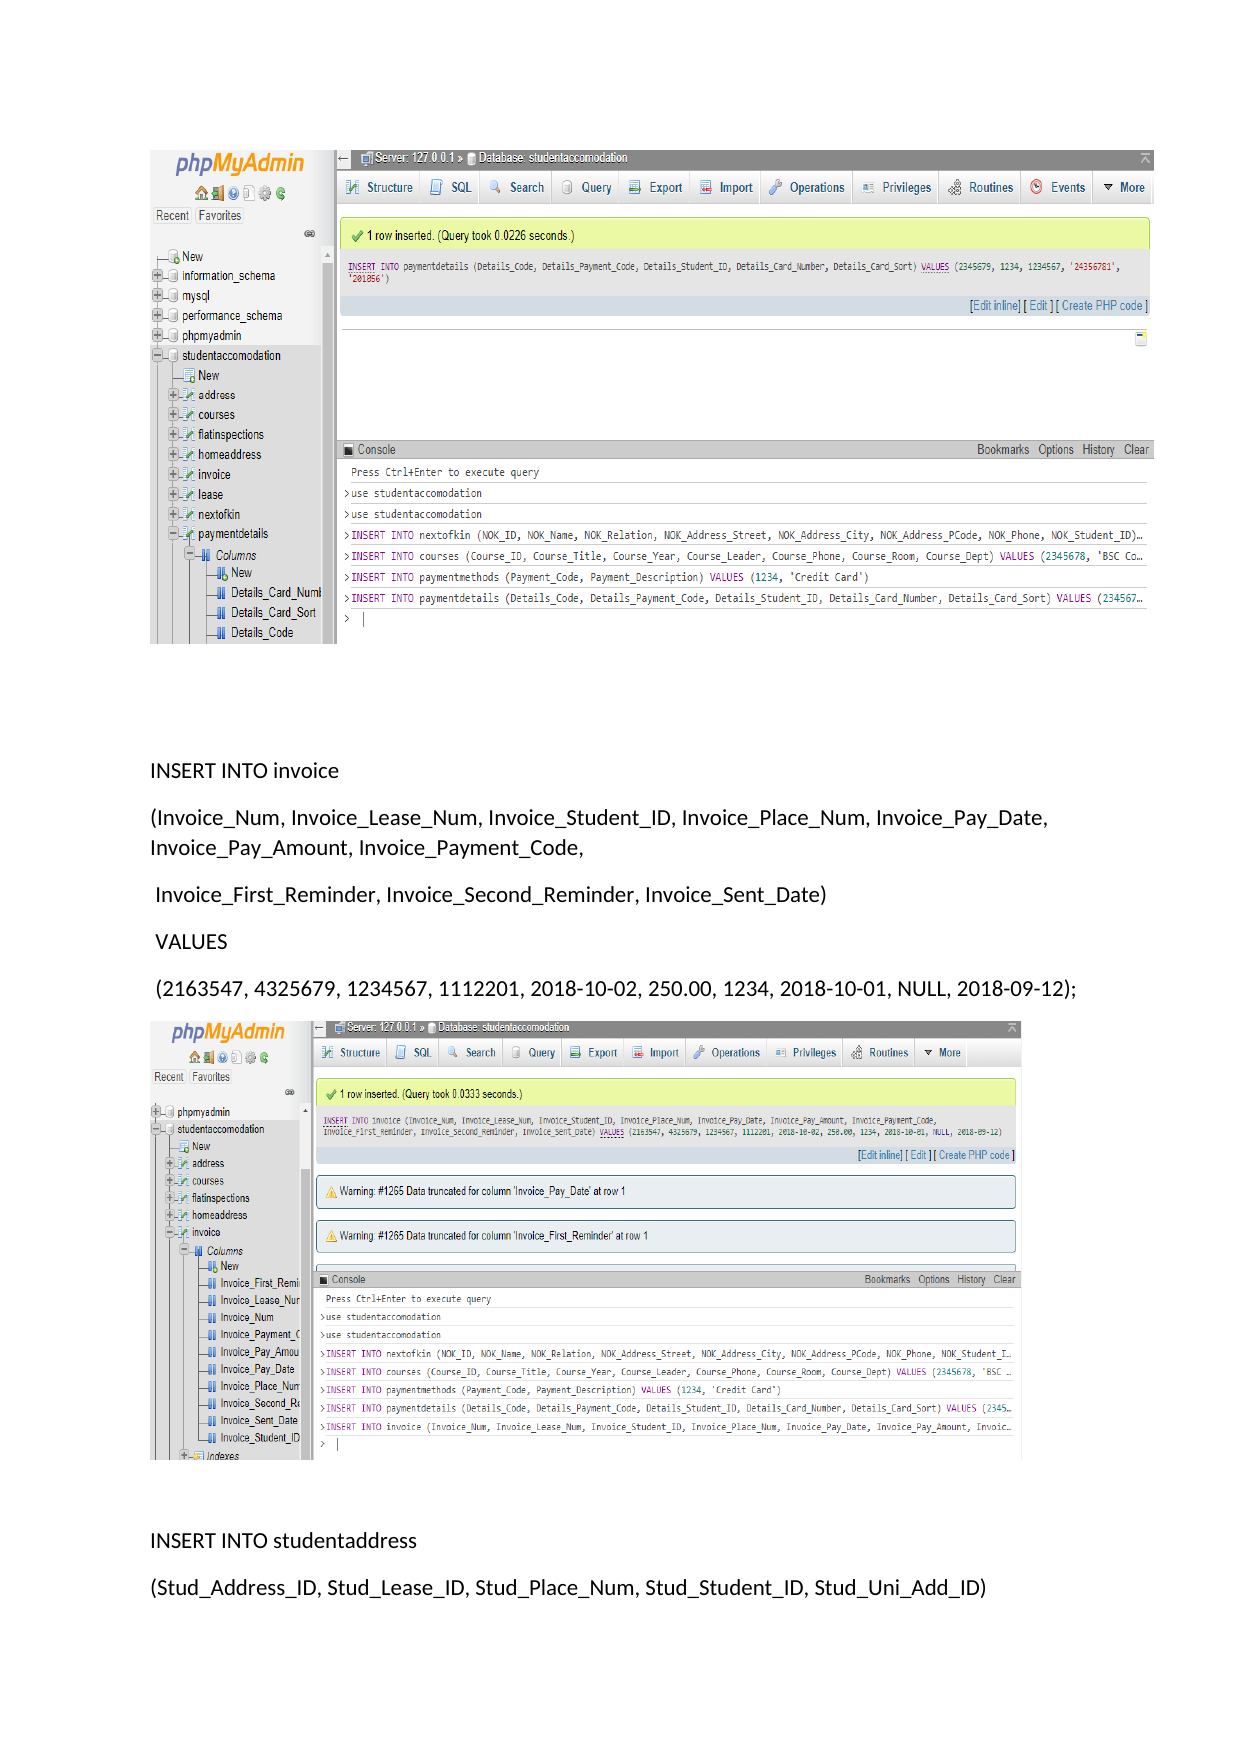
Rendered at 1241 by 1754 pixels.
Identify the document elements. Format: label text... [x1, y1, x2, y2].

text VALUES [150, 927, 1090, 955]
text Invoice_First_Reminder, Invoice_Second_Reminder, Invoice_Sent_Date) [150, 880, 1090, 908]
text (Invoice_Num, Invoice_Lease_Num, Invoice_Student_ID, Invoice_Place_Num, Invoice_Pay_Date, Invoice_Pay_Amount, Invoice_Payment_Code, [150, 803, 1090, 861]
text (2163547, 4325679, 1234567, 1112201, 2018-10-02, 250.00, 1234, 2018-10-01, NULL, 2018-09-12); [150, 974, 1090, 1002]
text (Stud_Address_ID, Stud_Lease_ID, Stud_Place_Num, Stud_Student_ID, Stud_Uni_Add_ID) [150, 1573, 1090, 1601]
text INSERT INTO invoice [150, 756, 1090, 784]
text INSERT INTO studentaddress [150, 1526, 1090, 1554]
